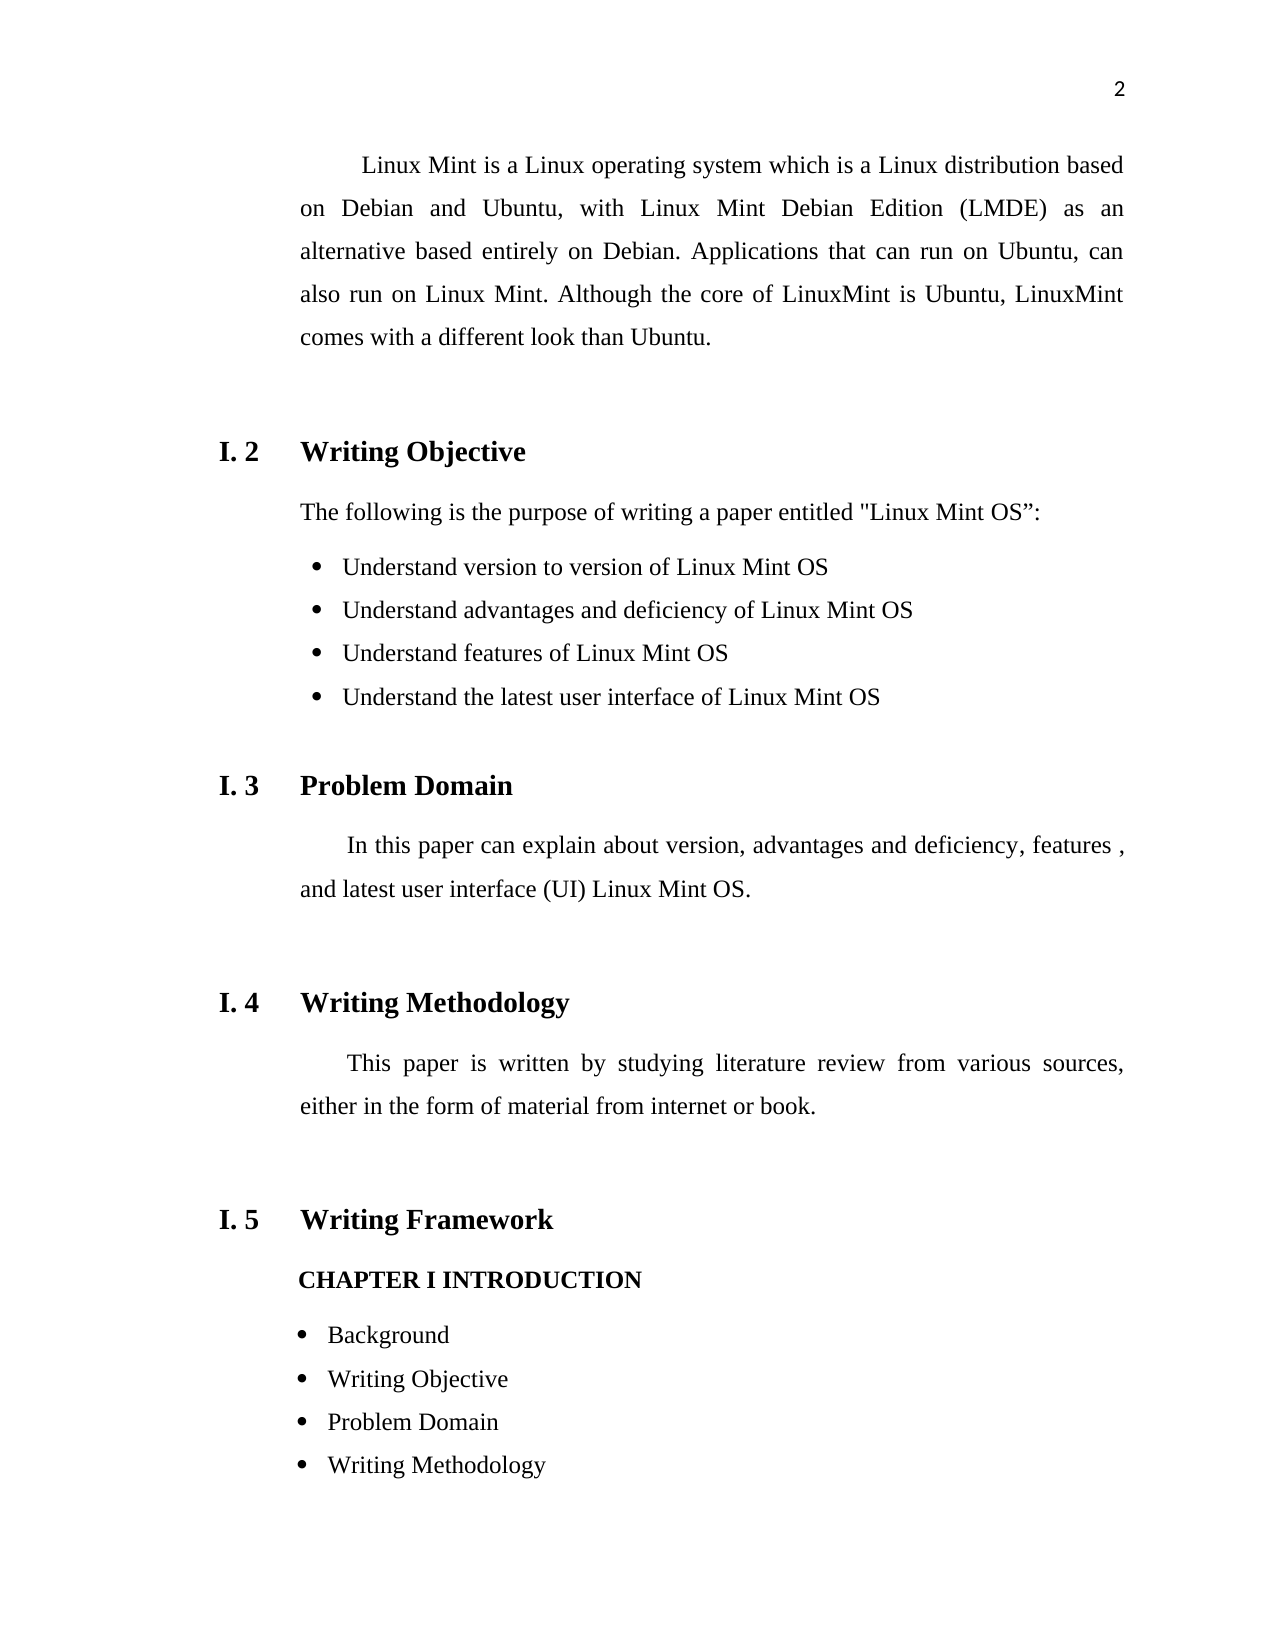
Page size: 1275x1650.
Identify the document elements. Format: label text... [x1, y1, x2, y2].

list Understand advantages and deficiency of Linux Mint OS [312, 595, 1125, 624]
list Understand version to version of Linux Mint OS [312, 552, 1125, 581]
list Problem Domain [239, 768, 1125, 801]
list Understand features of Linux Mint OS [312, 638, 1125, 667]
list Writing Objective [298, 1364, 1125, 1392]
text Linux Mint is a Linux operating system which is a Linux distribution based on Debian and Ubuntu, with Linux Mint Debian Edition (LMDE) as an alternative based entirely on Debian. Applications that can run on Ubuntu, can also run on Linux Mint. Although the core of LinuxMint is Ubuntu, LinuxMint comes with a different look than Ubuntu. [300, 150, 1125, 351]
text This paper is written by studying literature review from various sources, either in the form of material from internet or book. [300, 1048, 1125, 1120]
text In this paper can explain about version, advantages and deficiency, features , and latest user interface (UI) Linux Mint OS. [300, 831, 1125, 902]
list Writing Methodology [298, 1450, 1125, 1479]
list Writing Objective [239, 434, 1125, 467]
list Background [298, 1321, 1125, 1349]
list Writing Framework [239, 1202, 1125, 1236]
text The following is the purpose of writing a paper entitled "Linux Mint OS”: [253, 497, 1125, 525]
text CHAPTER I INTRODUCTION [298, 1265, 1125, 1294]
list Understand the latest user interface of Linux Mint OS [312, 682, 1125, 710]
list Problem Domain [298, 1407, 1125, 1436]
list Writing Methodology [239, 985, 1125, 1018]
